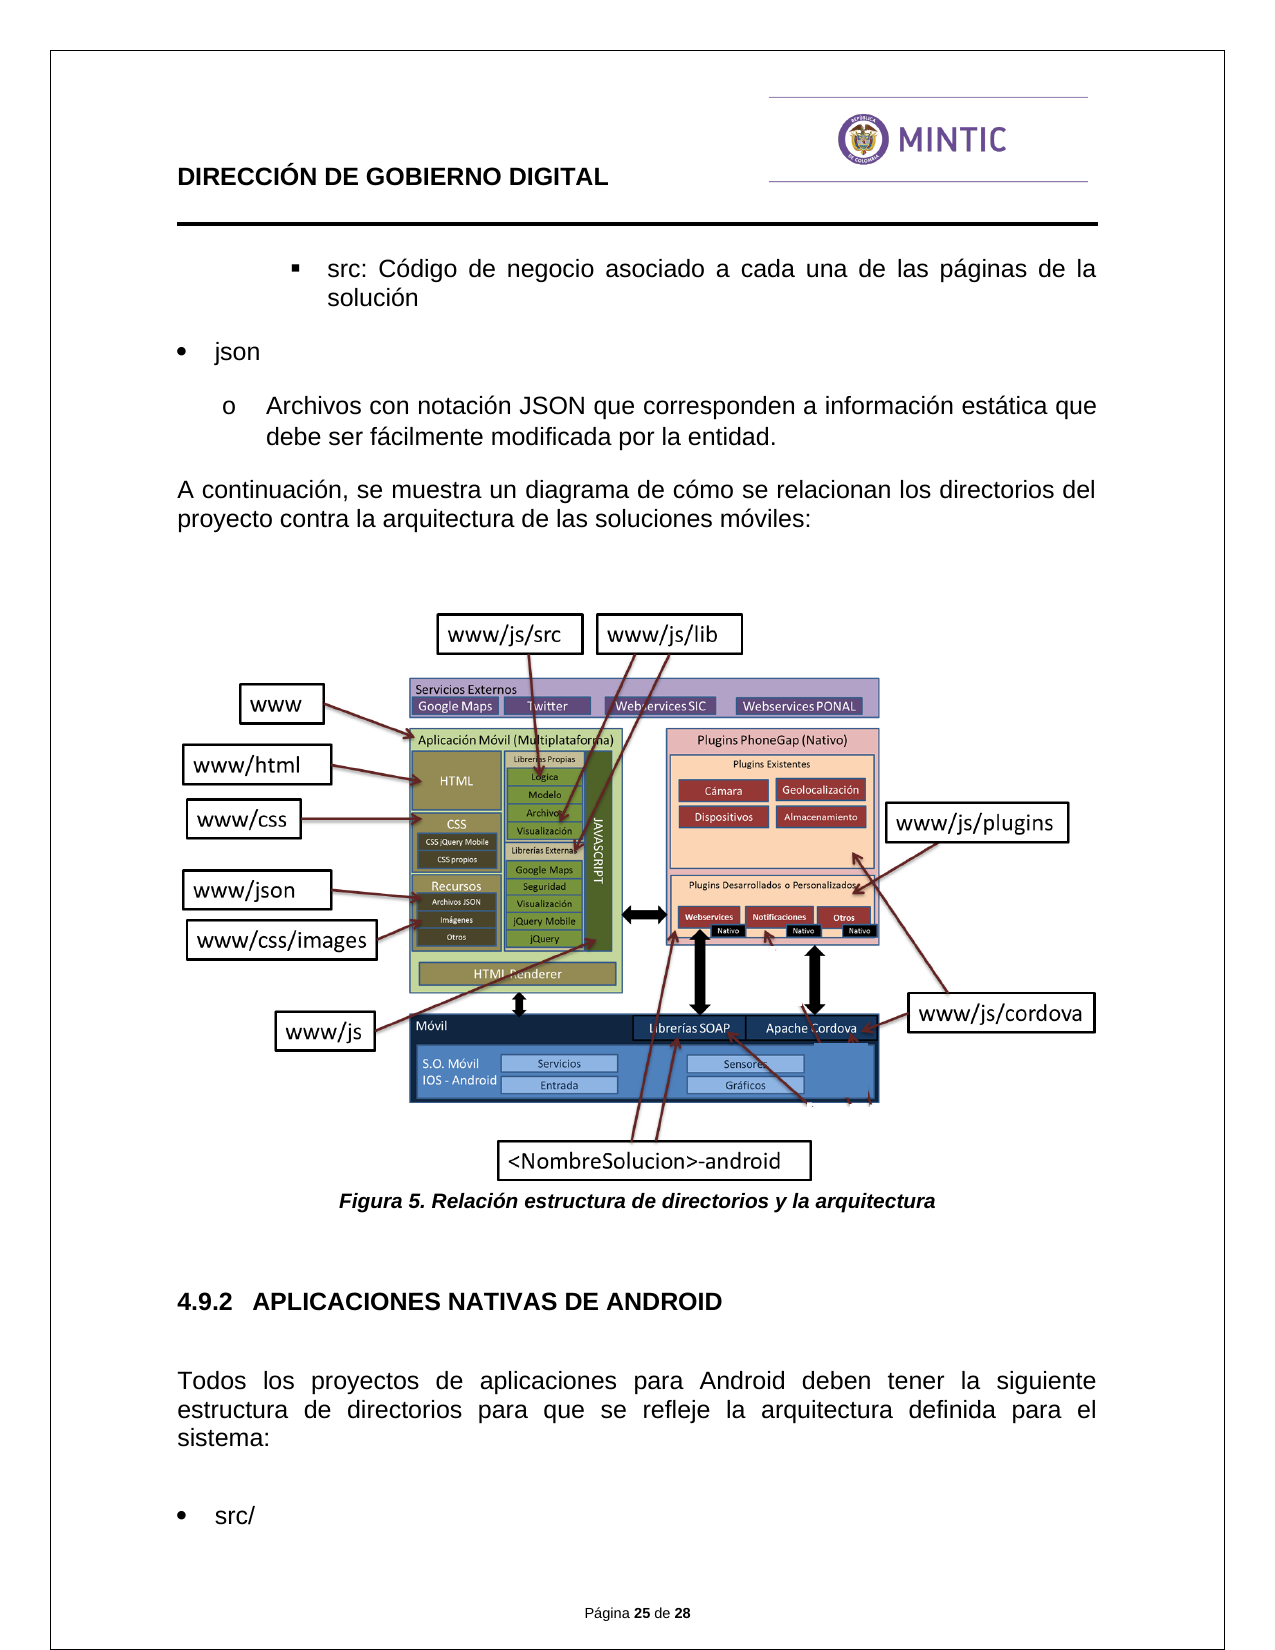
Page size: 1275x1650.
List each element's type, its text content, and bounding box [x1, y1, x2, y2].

picture [177, 611, 1098, 1190]
list Archivos con notación JSON que corresponden a información estática que debe ser fácilmente modificada por la entidad. [221, 391, 1098, 451]
list json [177, 337, 1098, 366]
text A continuación, se muestra un diagrama de cómo se relacionan los directorios del proyecto contra la arquitectura de las soluciones móviles: [177, 476, 1098, 533]
picture [768, 88, 1088, 186]
list src: Código de negocio asociado a cada una de las páginas de la solución [289, 254, 1098, 312]
text Todos los proyectos de aplicaciones para Android deben tener la siguiente estructura de directorios para que se refleje la arquitectura definida para el sistema: [177, 1366, 1098, 1452]
list src/ [177, 1501, 1098, 1530]
text APLICACIONES NATIVAS DE ANDROID [177, 1287, 1098, 1316]
